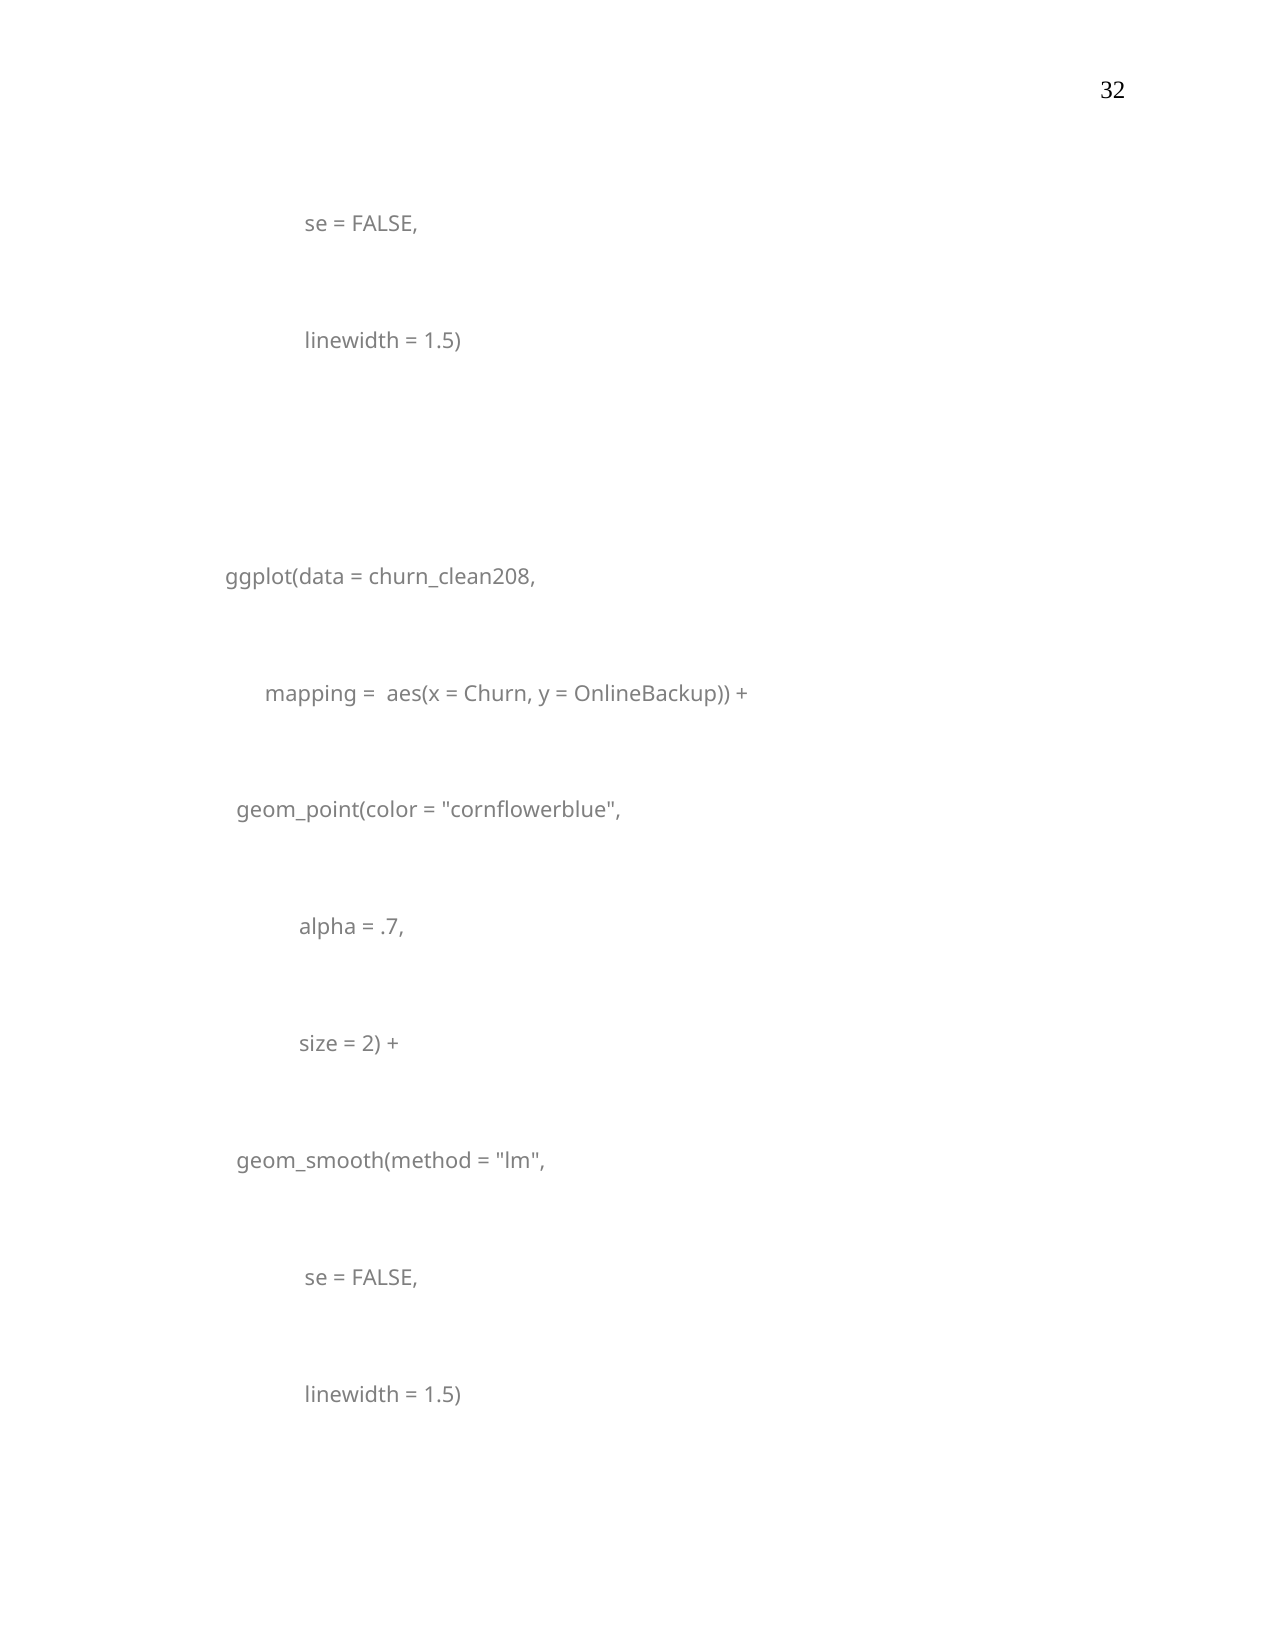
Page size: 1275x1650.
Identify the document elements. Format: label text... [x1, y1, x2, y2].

text linewidth = 1.5) [225, 1379, 1125, 1408]
text size = 2) + [225, 1028, 1125, 1058]
text se = FALSE, [225, 208, 1125, 238]
text geom_point(color = "cornflowerblue", [225, 794, 1125, 824]
text se = FALSE, [225, 1262, 1125, 1292]
text linewidth = 1.5) [225, 325, 1125, 354]
text alpha = .7, [225, 911, 1125, 941]
text geom_smooth(method = "lm", [225, 1145, 1125, 1175]
text mapping = aes(x = Churn, y = OnlineBackup)) + [225, 677, 1125, 707]
text ggplot(data = churn_clean208, [225, 561, 1125, 590]
